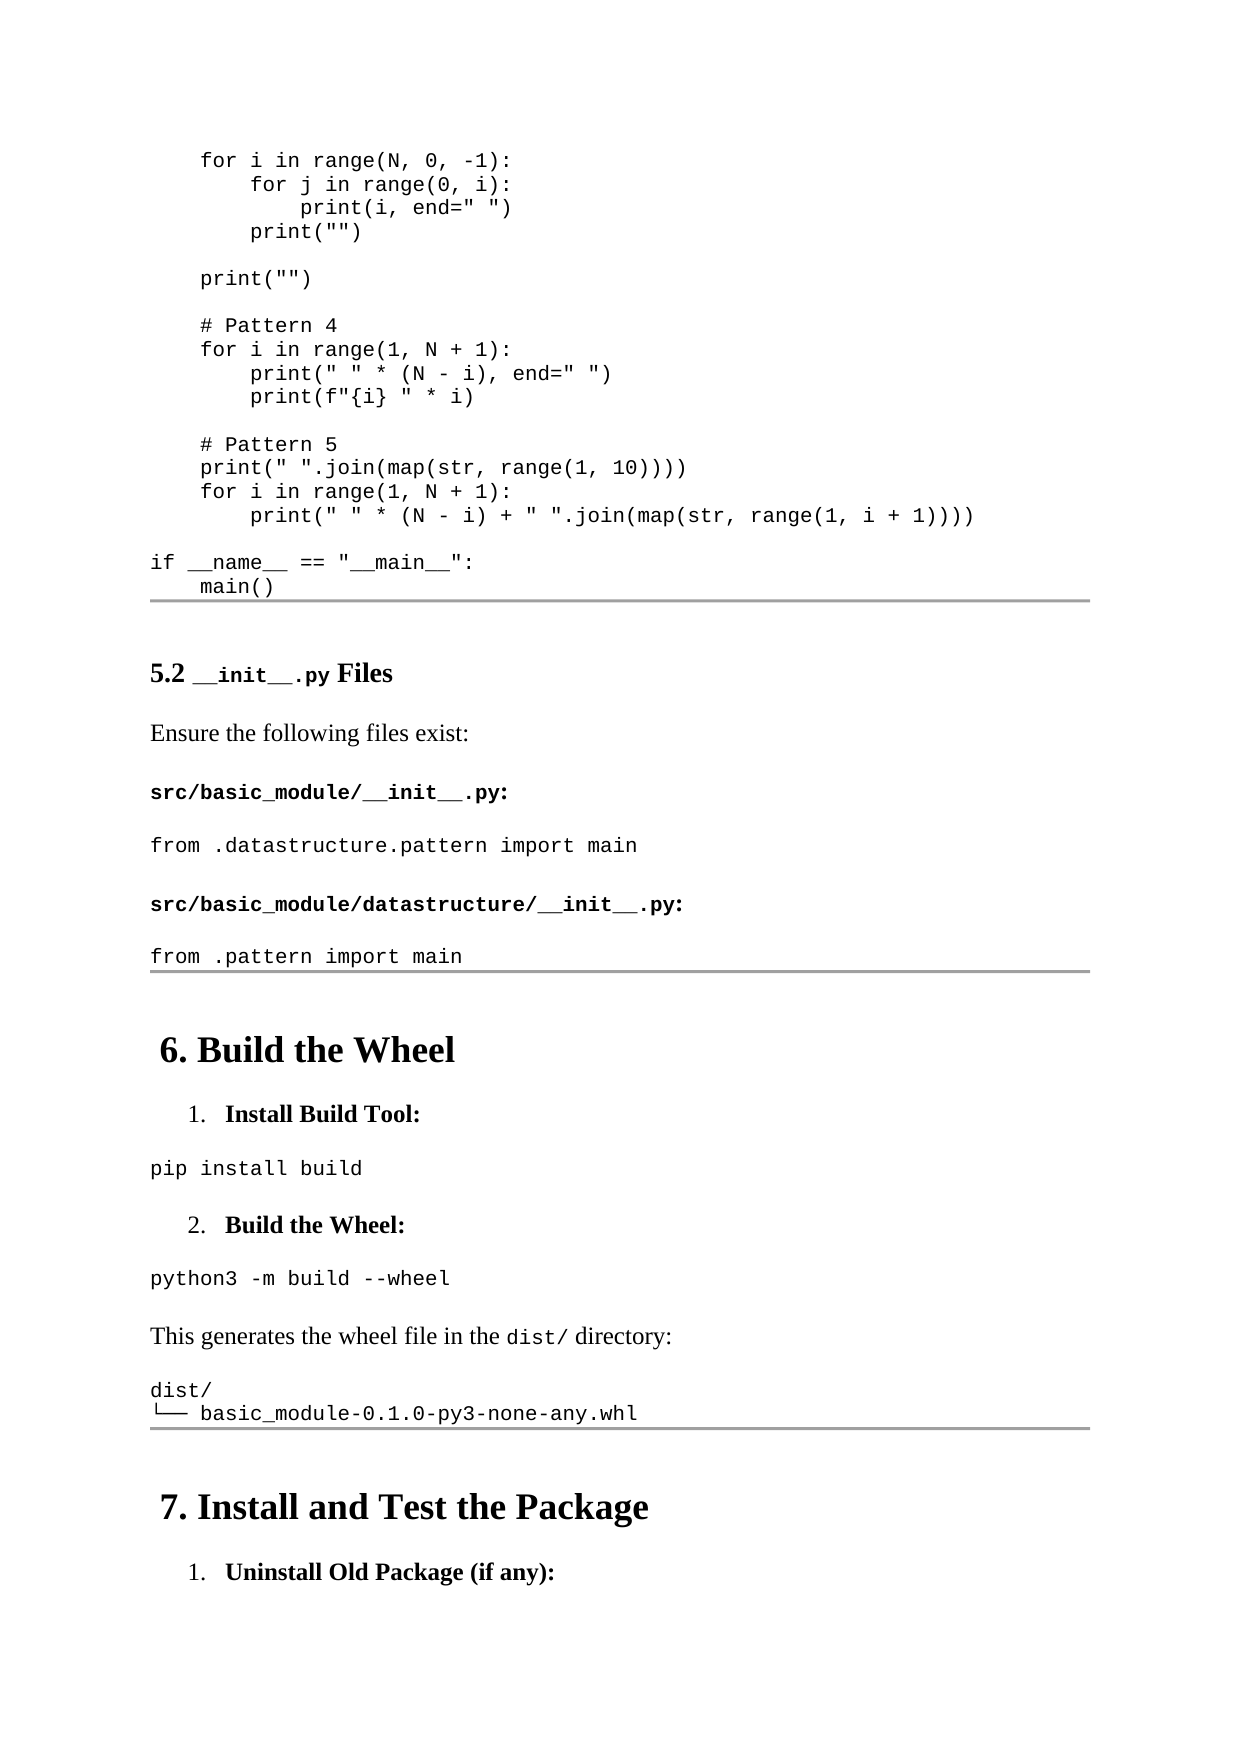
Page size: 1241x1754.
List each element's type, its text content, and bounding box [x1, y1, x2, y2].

text print(f"{i} " * i) [150, 386, 1090, 410]
text for j in range(0, i): [150, 174, 1090, 197]
text for i in range(1, N + 1): [150, 339, 1090, 363]
text if __name__ == "__main__": [150, 552, 1090, 576]
text print("") [150, 221, 1090, 244]
text # Pattern 5 [150, 434, 1090, 457]
text 6. Build the Wheel [150, 1027, 1090, 1070]
text └── basic_module-0.1.0-py3-none-any.whl [150, 1403, 1090, 1427]
text print(" " * (N - i), end=" ") [150, 363, 1090, 386]
text from .datastructure.pattern import main [150, 835, 1090, 858]
text print(" " * (N - i) + " ".join(map(str, range(1, i + 1)))) [150, 505, 1090, 528]
text 7. Install and Test the Package [150, 1484, 1090, 1527]
list Install Build Tool: [187, 1099, 1090, 1128]
text main() [150, 576, 1090, 599]
text src/basic_module/datastructure/__init__.py: [150, 888, 1090, 917]
text 5.2 __init__.py Files [150, 656, 1090, 689]
text print(" ".join(map(str, range(1, 10)))) [150, 457, 1090, 481]
text src/basic_module/__init__.py: [150, 776, 1090, 806]
text # Pattern 4 [150, 316, 1090, 339]
text for i in range(1, N + 1): [150, 481, 1090, 505]
text print(i, end=" ") [150, 197, 1090, 221]
text for i in range(N, 0, -1): [150, 150, 1090, 174]
text from .pattern import main [150, 946, 1090, 970]
text print("") [150, 268, 1090, 292]
list Build the Wheel: [187, 1210, 1090, 1239]
text python3 -m build --wheel [150, 1268, 1090, 1292]
text This generates the wheel file in the dist/ directory: [150, 1321, 1090, 1351]
text Ensure the following files exist: [150, 718, 1090, 747]
list Uninstall Old Package (if any): [187, 1557, 1090, 1585]
text pip install build [150, 1157, 1090, 1181]
text dist/ [150, 1380, 1090, 1403]
